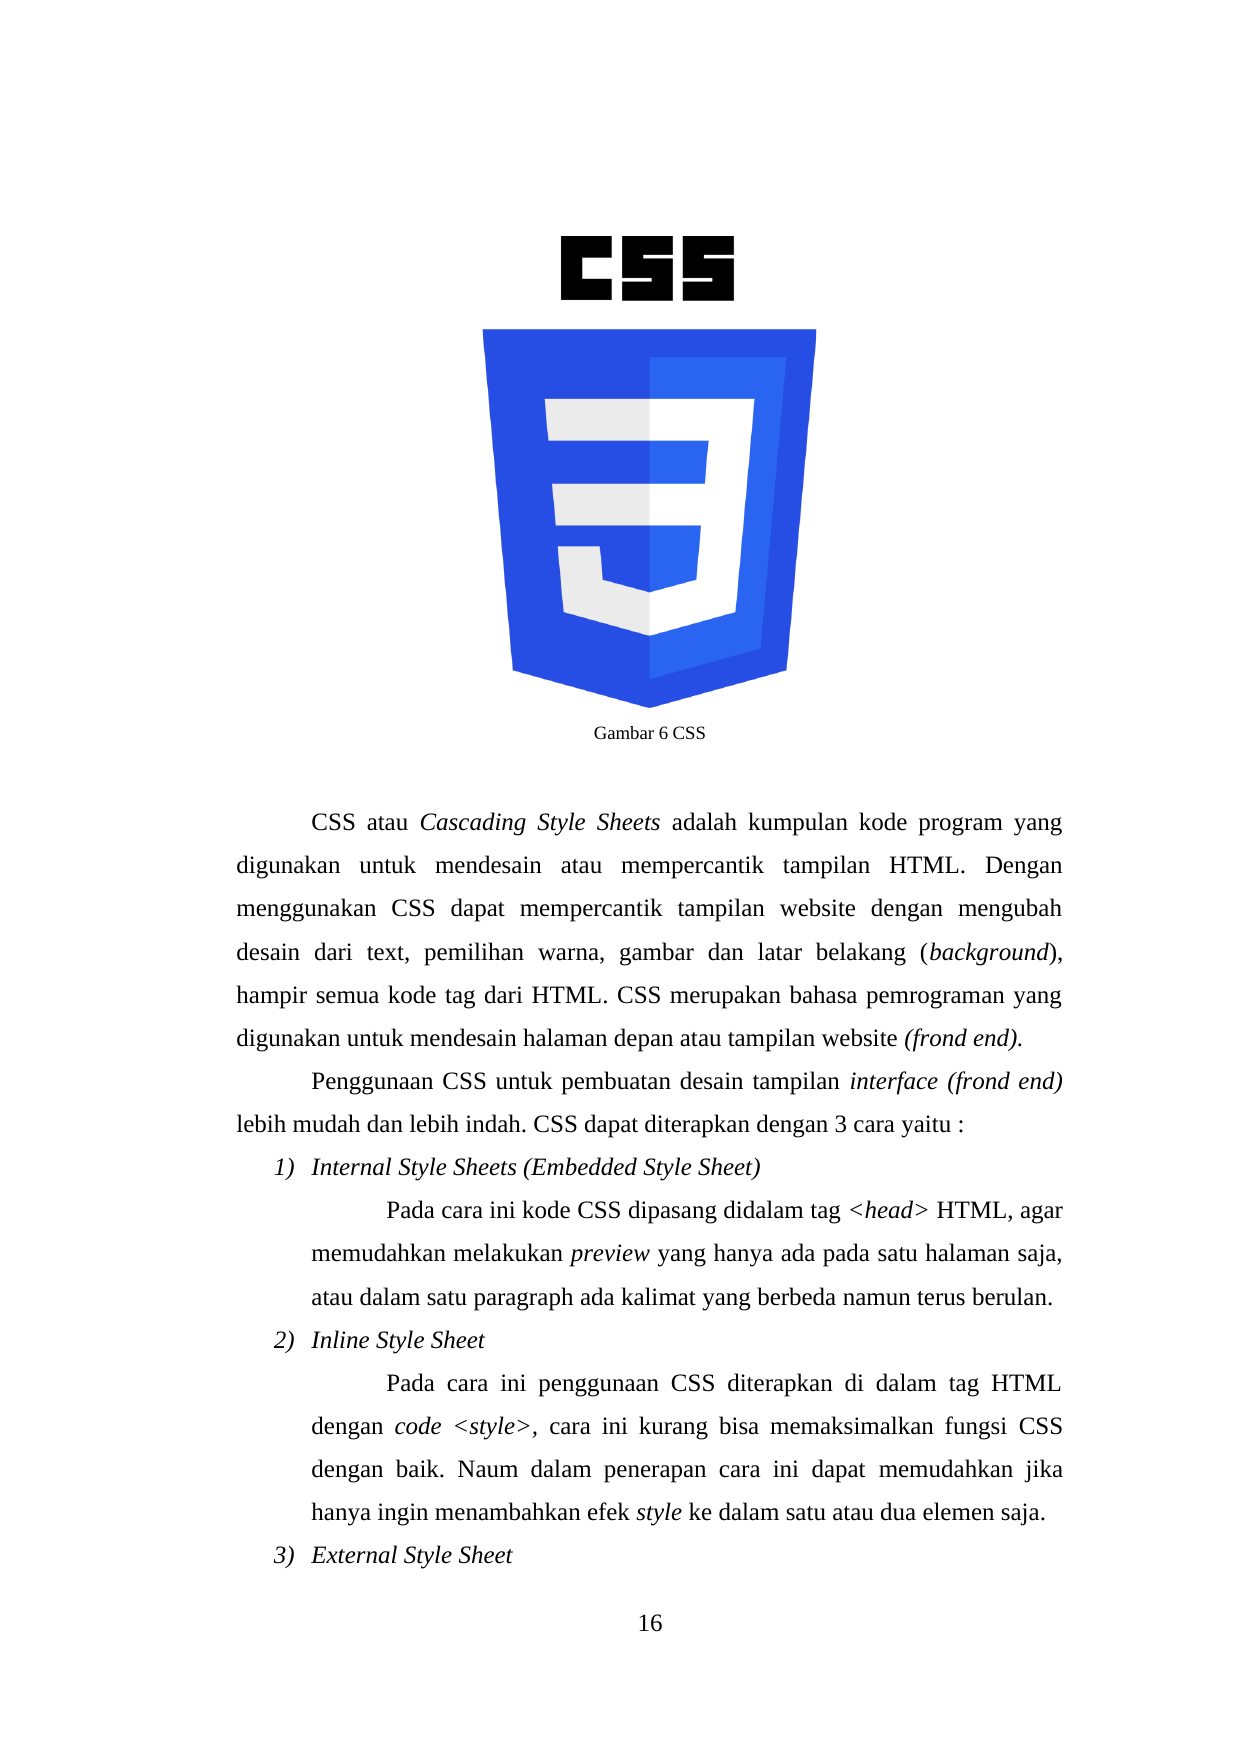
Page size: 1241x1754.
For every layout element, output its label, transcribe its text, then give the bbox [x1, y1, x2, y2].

text Gambar 6 CSS [236, 722, 1063, 743]
text Penggunaan CSS untuk pembuatan desain tampilan interface (frond end) lebih mudah dan lebih indah. CSS dapat diterapkan dengan 3 cara yaitu : [236, 1066, 1063, 1138]
list Pada cara ini penggunaan CSS diterapkan di dalam tag HTML dengan code <style>, cara ini kurang bisa memaksimalkan fungsi CSS dengan baik. Naum dalam penerapan cara ini dapat memudahkan jika hanya ingin menambahkan efek style ke dalam satu atau dua elemen saja. [311, 1368, 1063, 1526]
list Pada cara ini kode CSS dipasang didalam tag <head> HTML, agar memudahkan melakukan preview yang hanya ada pada satu halaman saja, atau dalam satu paragraph ada kalimat yang berbeda namun terus berulan. [311, 1195, 1063, 1310]
list Inline Style Sheet [274, 1325, 1063, 1353]
list Internal Style Sheets (Embedded Style Sheet) [274, 1152, 1063, 1181]
picture [482, 236, 817, 708]
text CSS atau Cascading Style Sheets adalah kumpulan kode program yang digunakan untuk mendesain atau mempercantik tampilan HTML. Dengan menggunakan CSS dapat mempercantik tampilan website dengan mengubah desain dari text, pemilihan warna, gambar dan latar belakang (background), hampir semua kode tag dari HTML. CSS merupakan bahasa pemrograman yang digunakan untuk mendesain halaman depan atau tampilan website (frond end). [236, 807, 1063, 1052]
list External Style Sheet [274, 1540, 1063, 1569]
